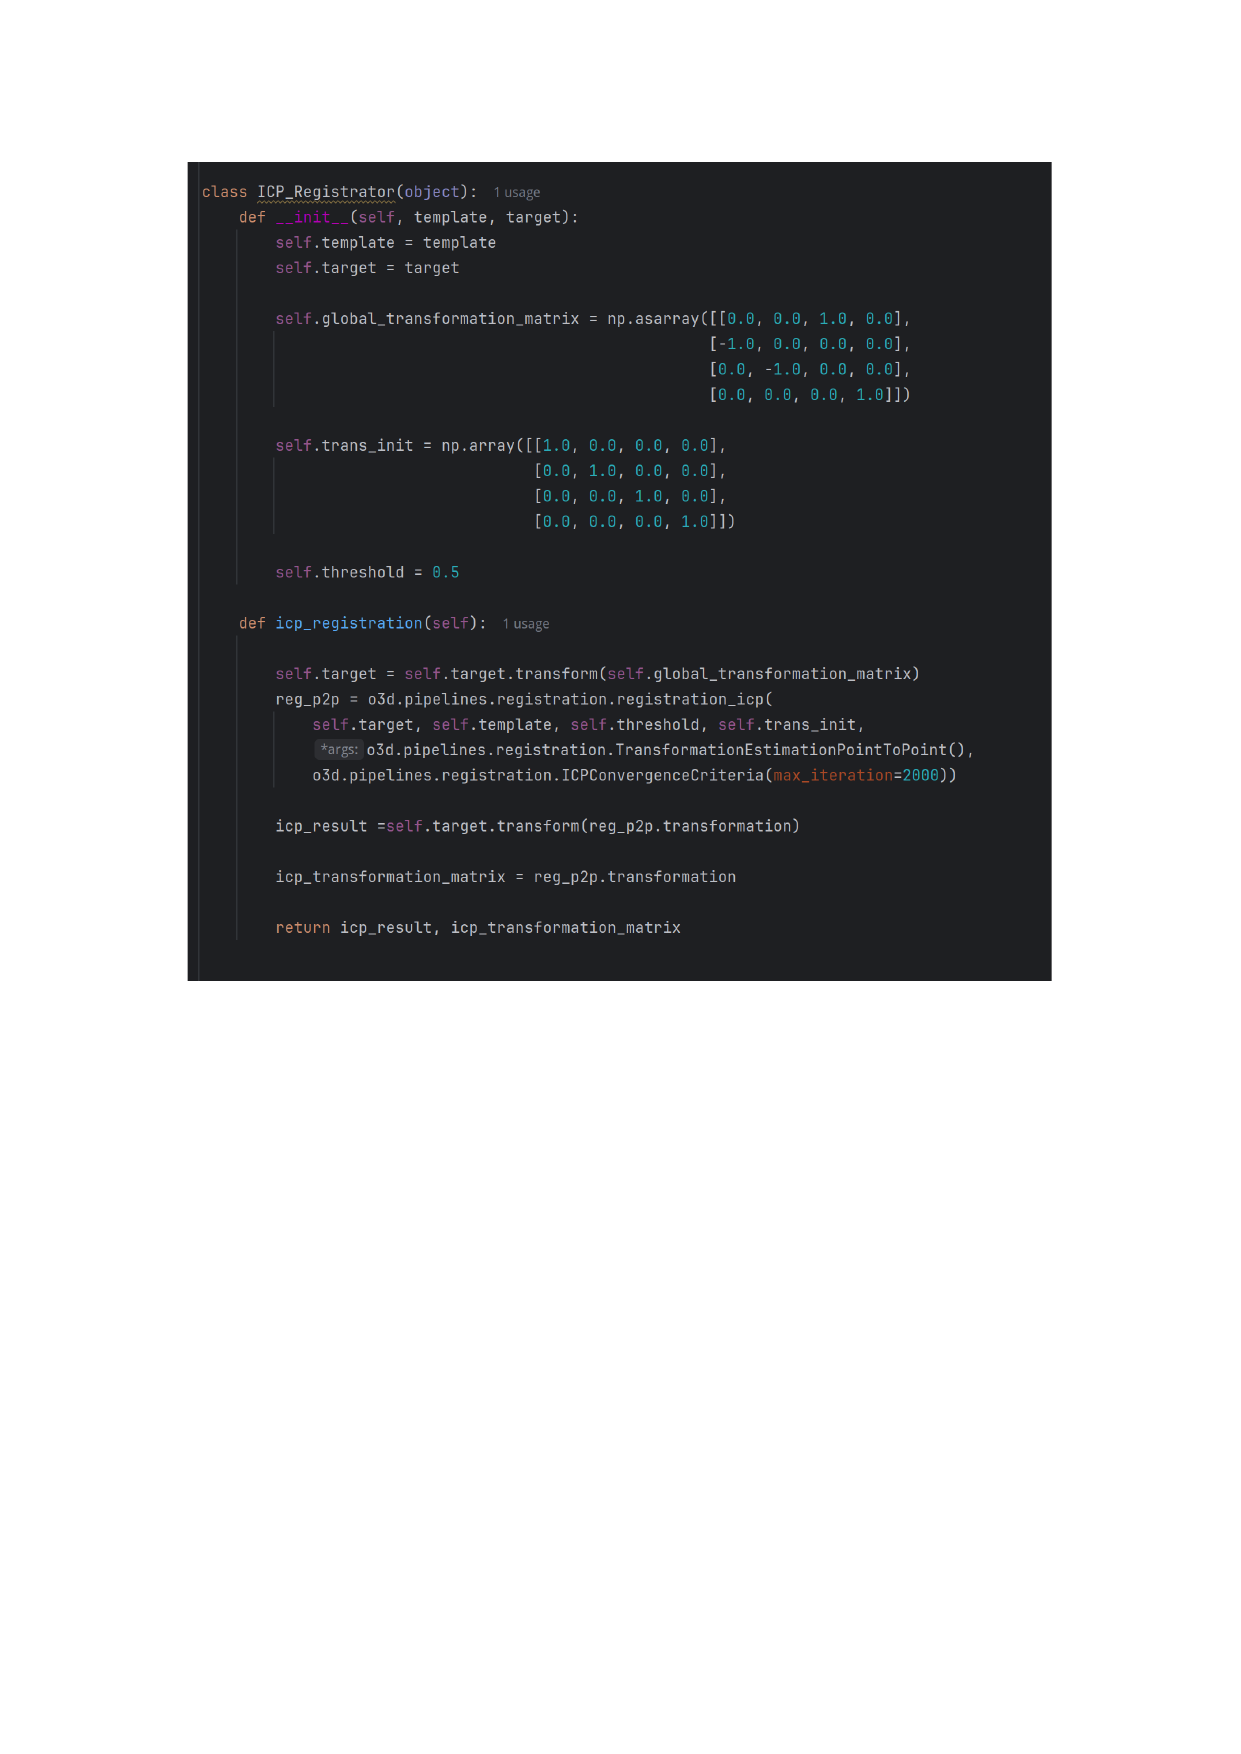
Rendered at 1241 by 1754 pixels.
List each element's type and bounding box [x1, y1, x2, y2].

picture [187, 162, 1052, 981]
